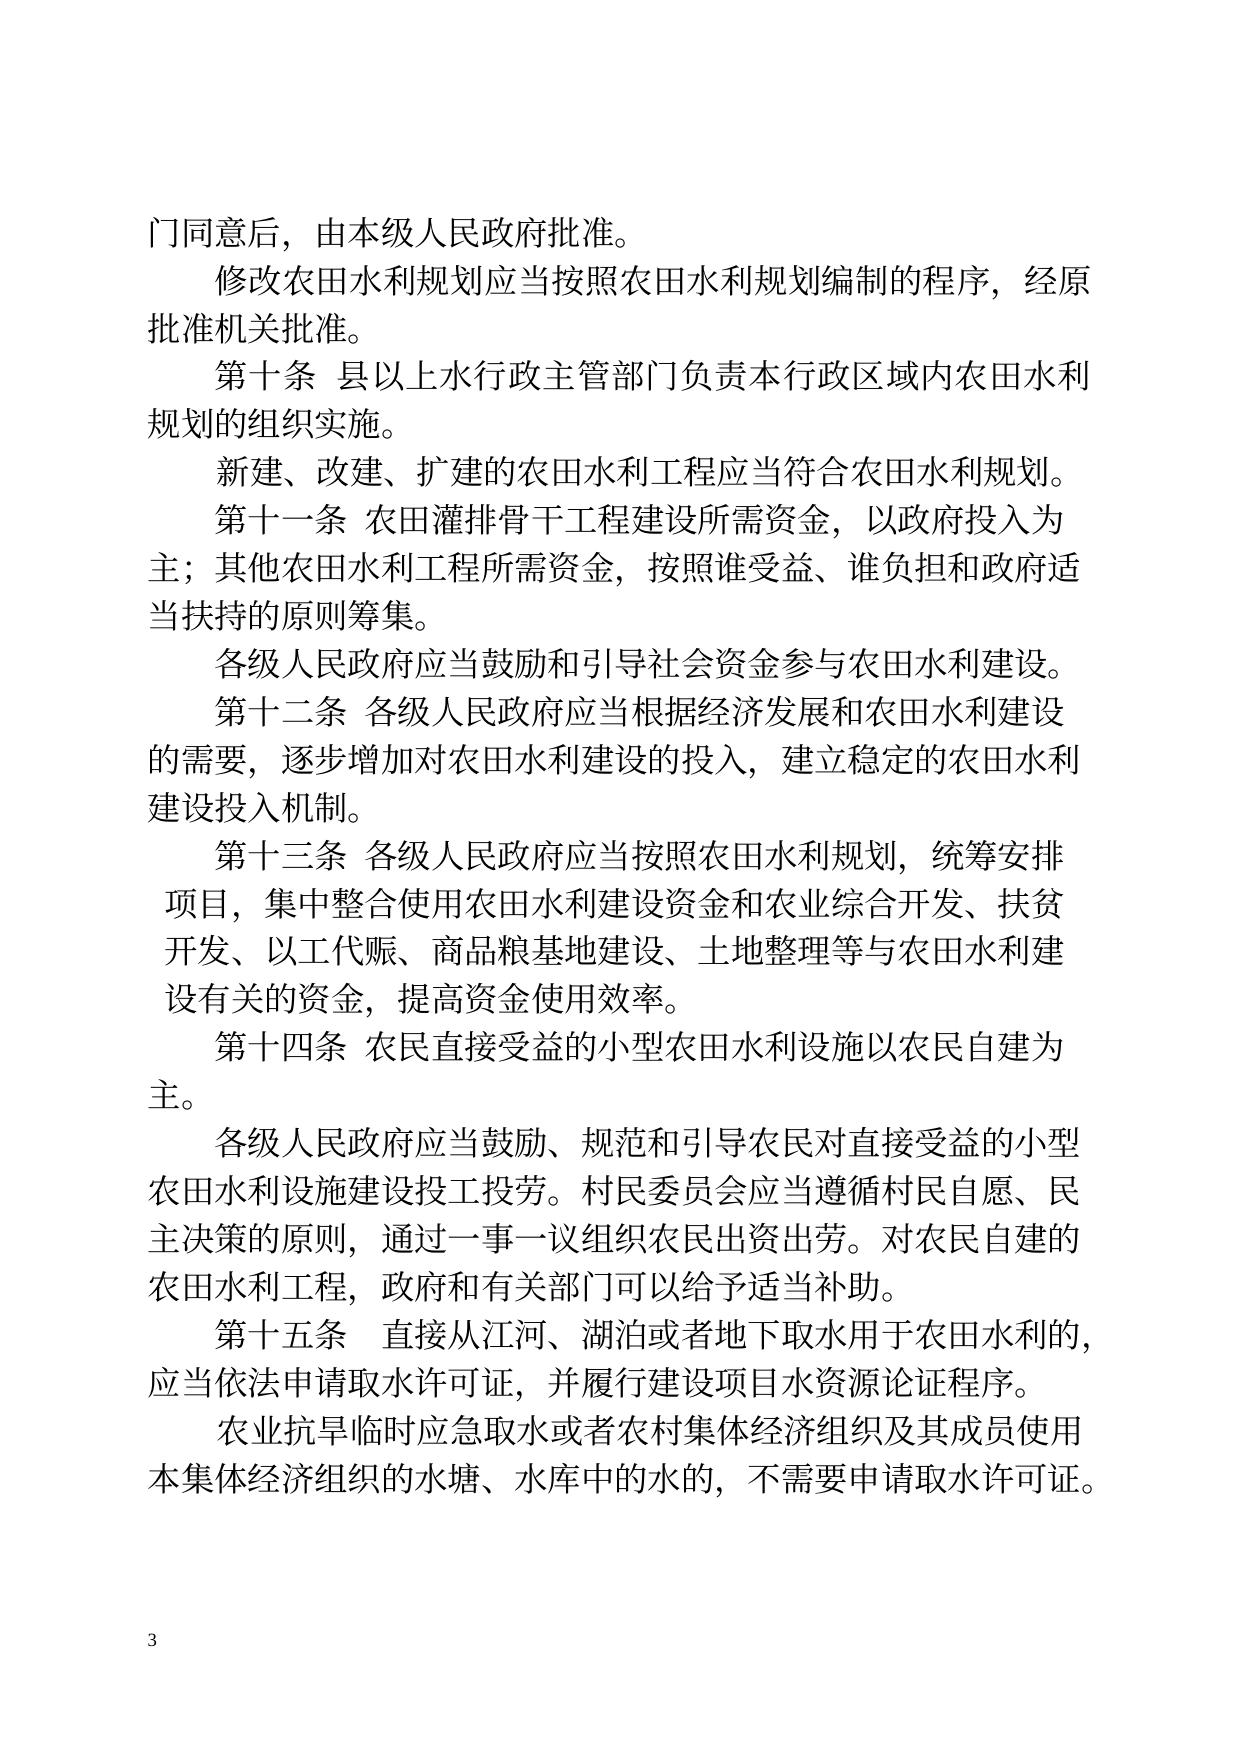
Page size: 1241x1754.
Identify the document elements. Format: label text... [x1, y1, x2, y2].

text 各级人民政府应当鼓励和引导社会资金参与农田水利建设。 [148, 638, 1092, 686]
text 第十五条 直接从江河、湖泊或者地下取水用于农田水利的，应当依法申请取水许可证，并履行建设项目水资源论证程序。 [148, 1309, 1092, 1405]
text 第十二条 各级人民政府应当根据经济发展和农田水利建设的需要，逐步增加对农田水利建设的投入，建立稳定的农田水利建设投入机制。 [148, 686, 1092, 830]
text 第十三条 各级人民政府应当按照农田水利规划，统筹安排项目，集中整合使用农田水利建设资金和农业综合开发、扶贫开发、以工代赈、商品粮基地建设、土地整理等与农田水利建设有关的资金，提高资金使用效率。 [164, 830, 1092, 1021]
text 各级人民政府应当鼓励、规范和引导农民对直接受益的小型农田水利设施建设投工投劳。村民委员会应当遵循村民自愿、民主决策的原则，通过一事一议组织农民出资出劳。对农民自建的农田水利工程，政府和有关部门可以给予适当补助。 [148, 1117, 1092, 1309]
text 第十条 县以上水行政主管部门负责本行政区域内农田水利规划的组织实施。 [148, 351, 1092, 446]
text 第十四条 农民直接受益的小型农田水利设施以农民自建为主。 [148, 1021, 1092, 1117]
text 修改农田水利规划应当按照农田水利规划编制的程序，经原批准机关批准。 [148, 255, 1092, 351]
text 农业抗旱临时应急取水或者农村集体经济组织及其成员使用本集体经济组织的水塘、水库中的水的，不需要申请取水许可证。 [148, 1405, 1097, 1501]
text 新建、改建、扩建的农田水利工程应当符合农田水利规划。 [148, 446, 1092, 494]
text 第九条 编制农田水利规划时，应当征求同级发展改革、财政、农业、国土资源等有关部门的意见，经上一级水行政主管部门同意后，由本级人民政府批准。 [314, 207, 1092, 255]
text 第十一条 农田灌排骨干工程建设所需资金，以政府投入为主；其他农田水利工程所需资金，按照谁受益、谁负担和政府适当扶持的原则筹集。 [148, 494, 1092, 638]
